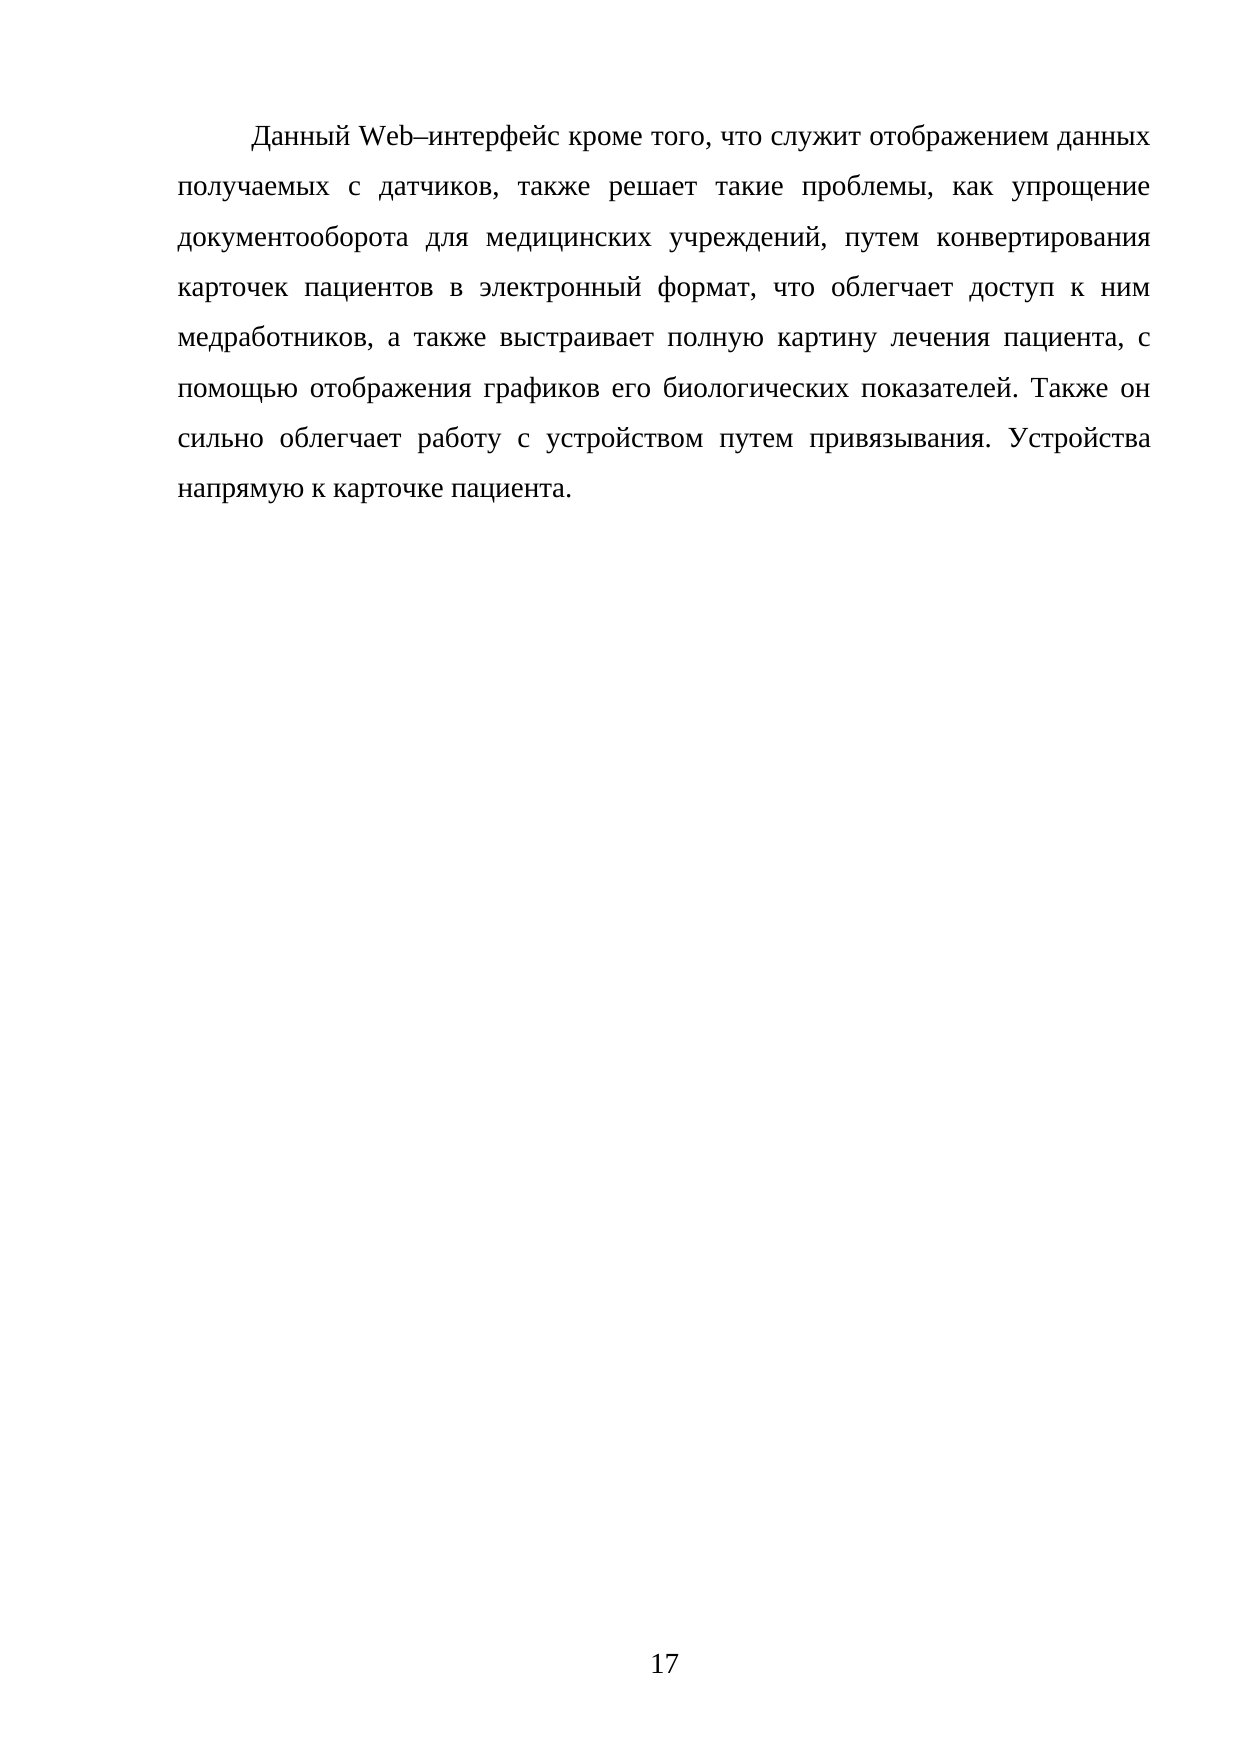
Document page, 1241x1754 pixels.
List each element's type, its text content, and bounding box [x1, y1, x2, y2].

text Данный Web–интерфейс кроме того, что служит отображением данных получаемых с датчиков, также решает такие проблемы, как упрощение документооборота для медицинских учреждений, путем конвертирования карточек пациентов в электронный формат, что облегчает доступ к ним медработников, а также выстраивает полную картину лечения пациента, с помощью отображения графиков его биологических показателей. Также он сильно облегчает работу с устройством путем привязывания. Устройства напрямую к карточке пациента. [177, 118, 1152, 504]
